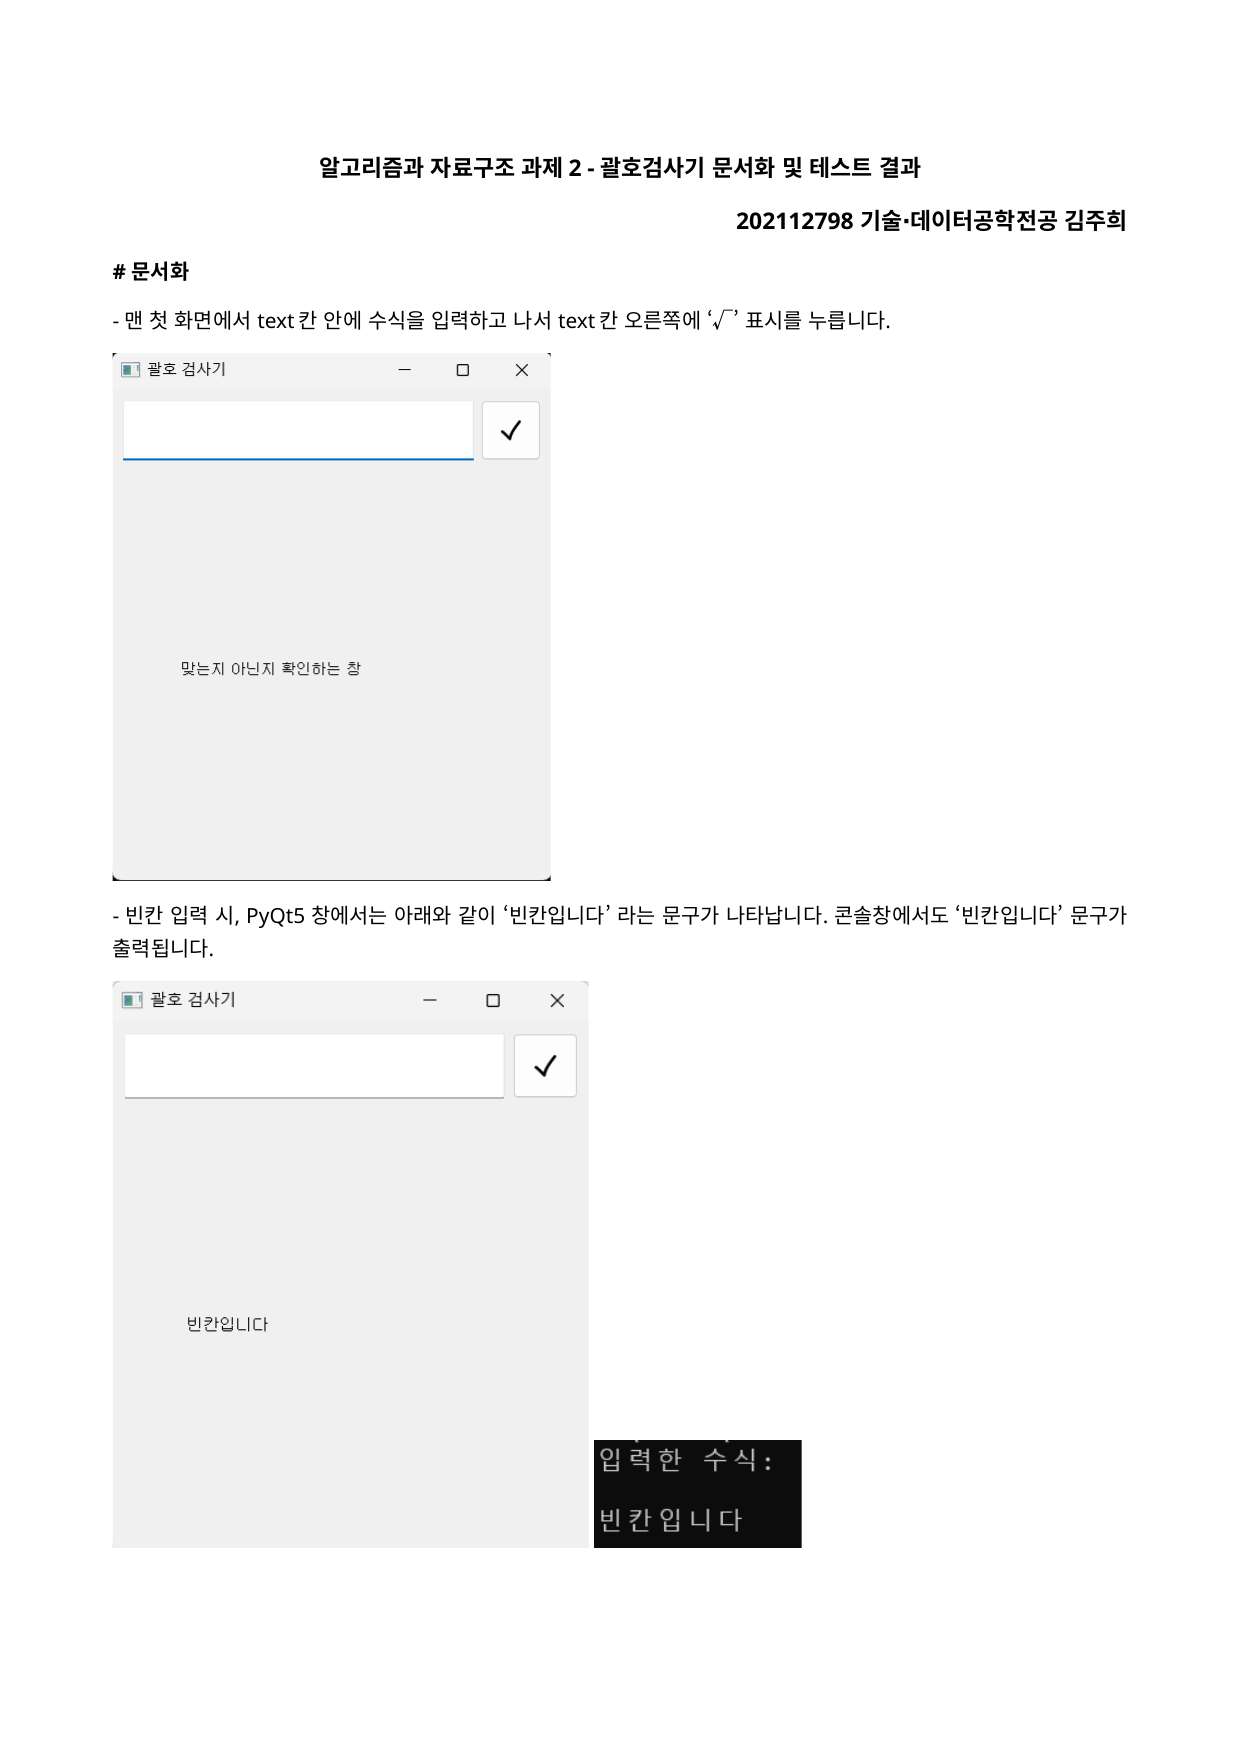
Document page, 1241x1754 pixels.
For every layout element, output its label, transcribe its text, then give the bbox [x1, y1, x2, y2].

text 알고리즘과 자료구조 과제2 - 괄호검사기 문서화 및 테스트 결과 [112, 150, 1128, 183]
picture [112, 353, 551, 881]
text # 문서화 [112, 255, 1128, 286]
text 202112798 기술∙데이터공학전공 김주희 [112, 203, 1128, 236]
picture [594, 1440, 802, 1548]
text - 빈칸 입력 시, PyQt5 창에서는 아래와 같이 ‘빈칸입니다’ 라는 문구가 나타납니다. 콘솔창에서도 ‘빈칸입니다’ 문구가 출력됩니다. [112, 899, 1128, 962]
text - 맨 첫 화면에서 text칸 안에 수식을 입력하고 나서 text칸 오른쪽에 ‘√’ 표시를 누릅니다. [112, 304, 1128, 335]
picture [112, 981, 589, 1548]
